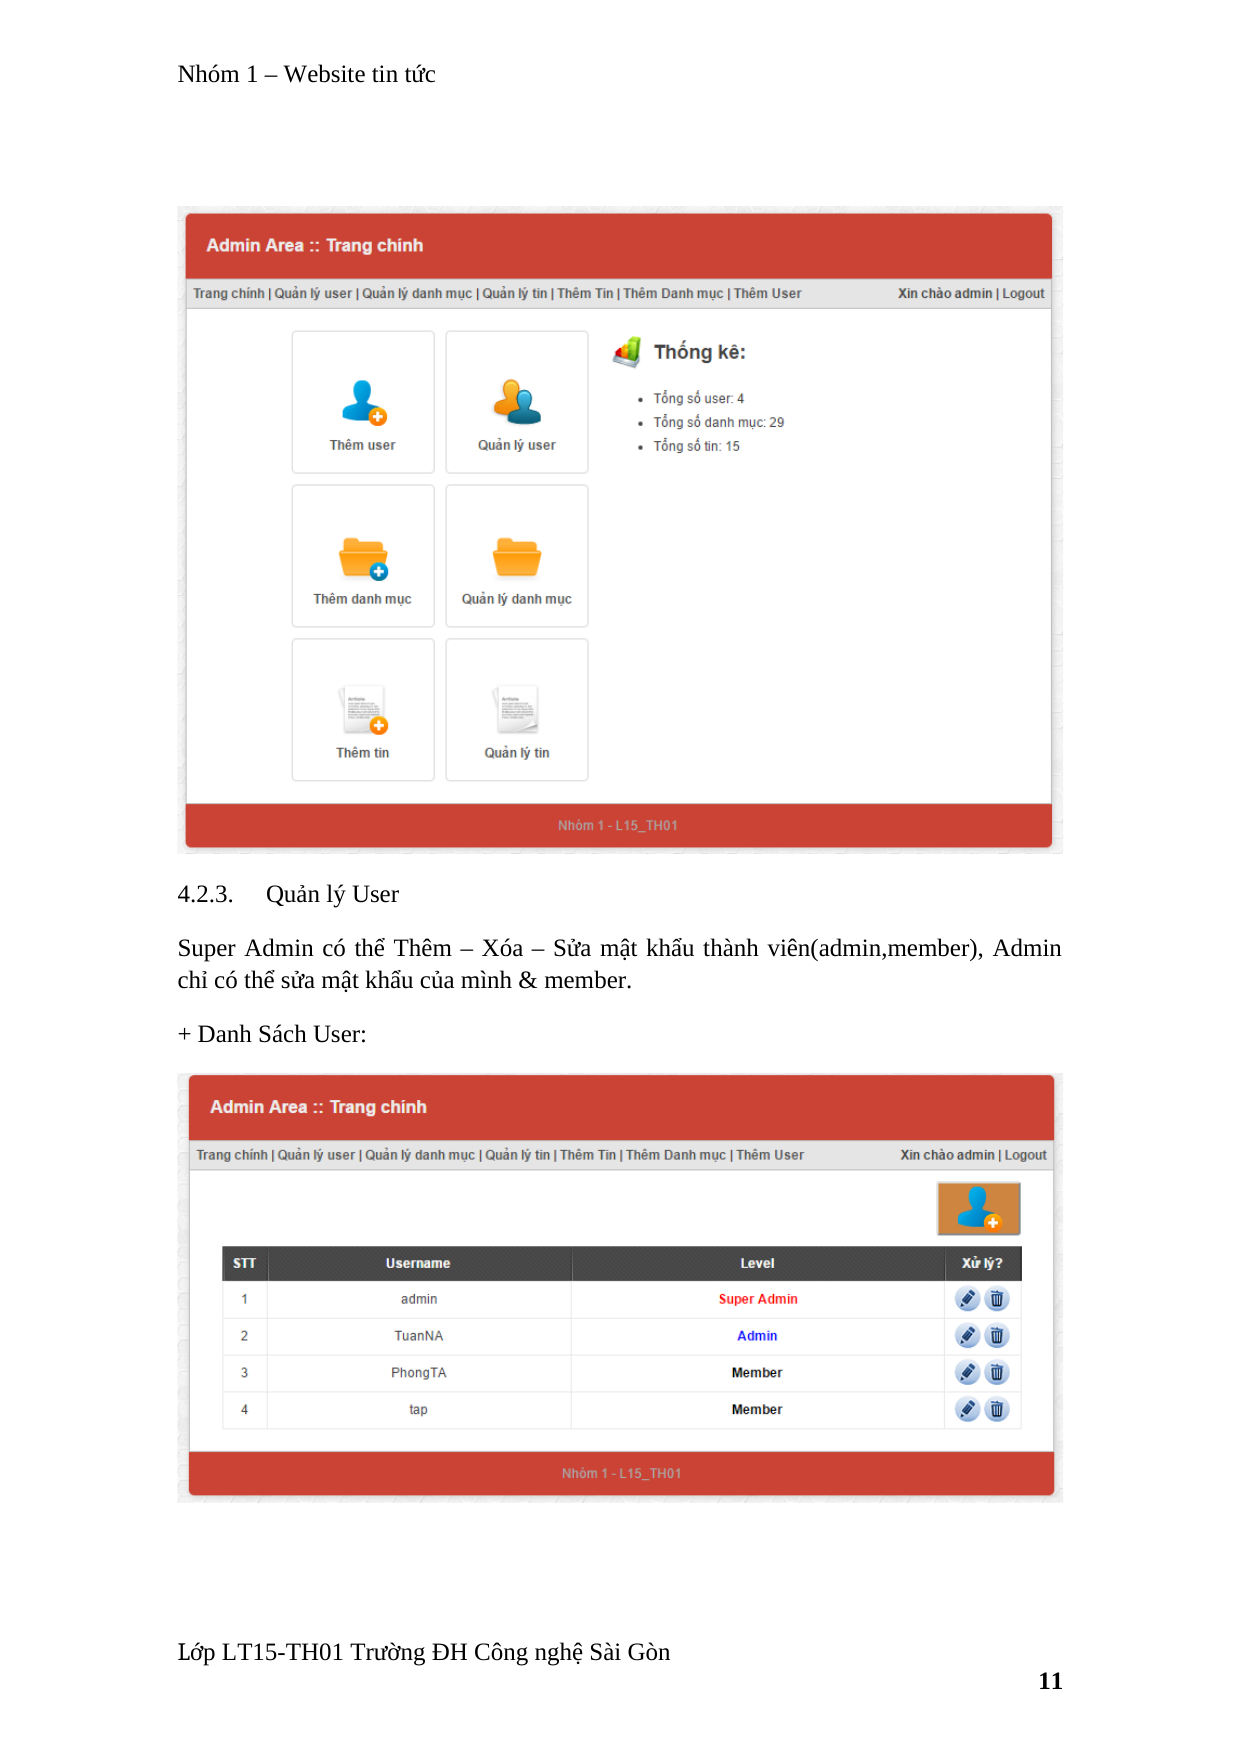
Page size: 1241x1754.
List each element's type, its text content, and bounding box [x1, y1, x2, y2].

text Super Admin có thể Thêm – Xóa – Sửa mật khẩu thành viên(admin,member), Admin chỉ có thể sửa mật khẩu của mình & member. [177, 933, 1063, 994]
picture [177, 206, 1064, 854]
picture [177, 1073, 1064, 1503]
text + Danh Sách User: [177, 1019, 1063, 1048]
text Quản lý User [177, 879, 1063, 907]
